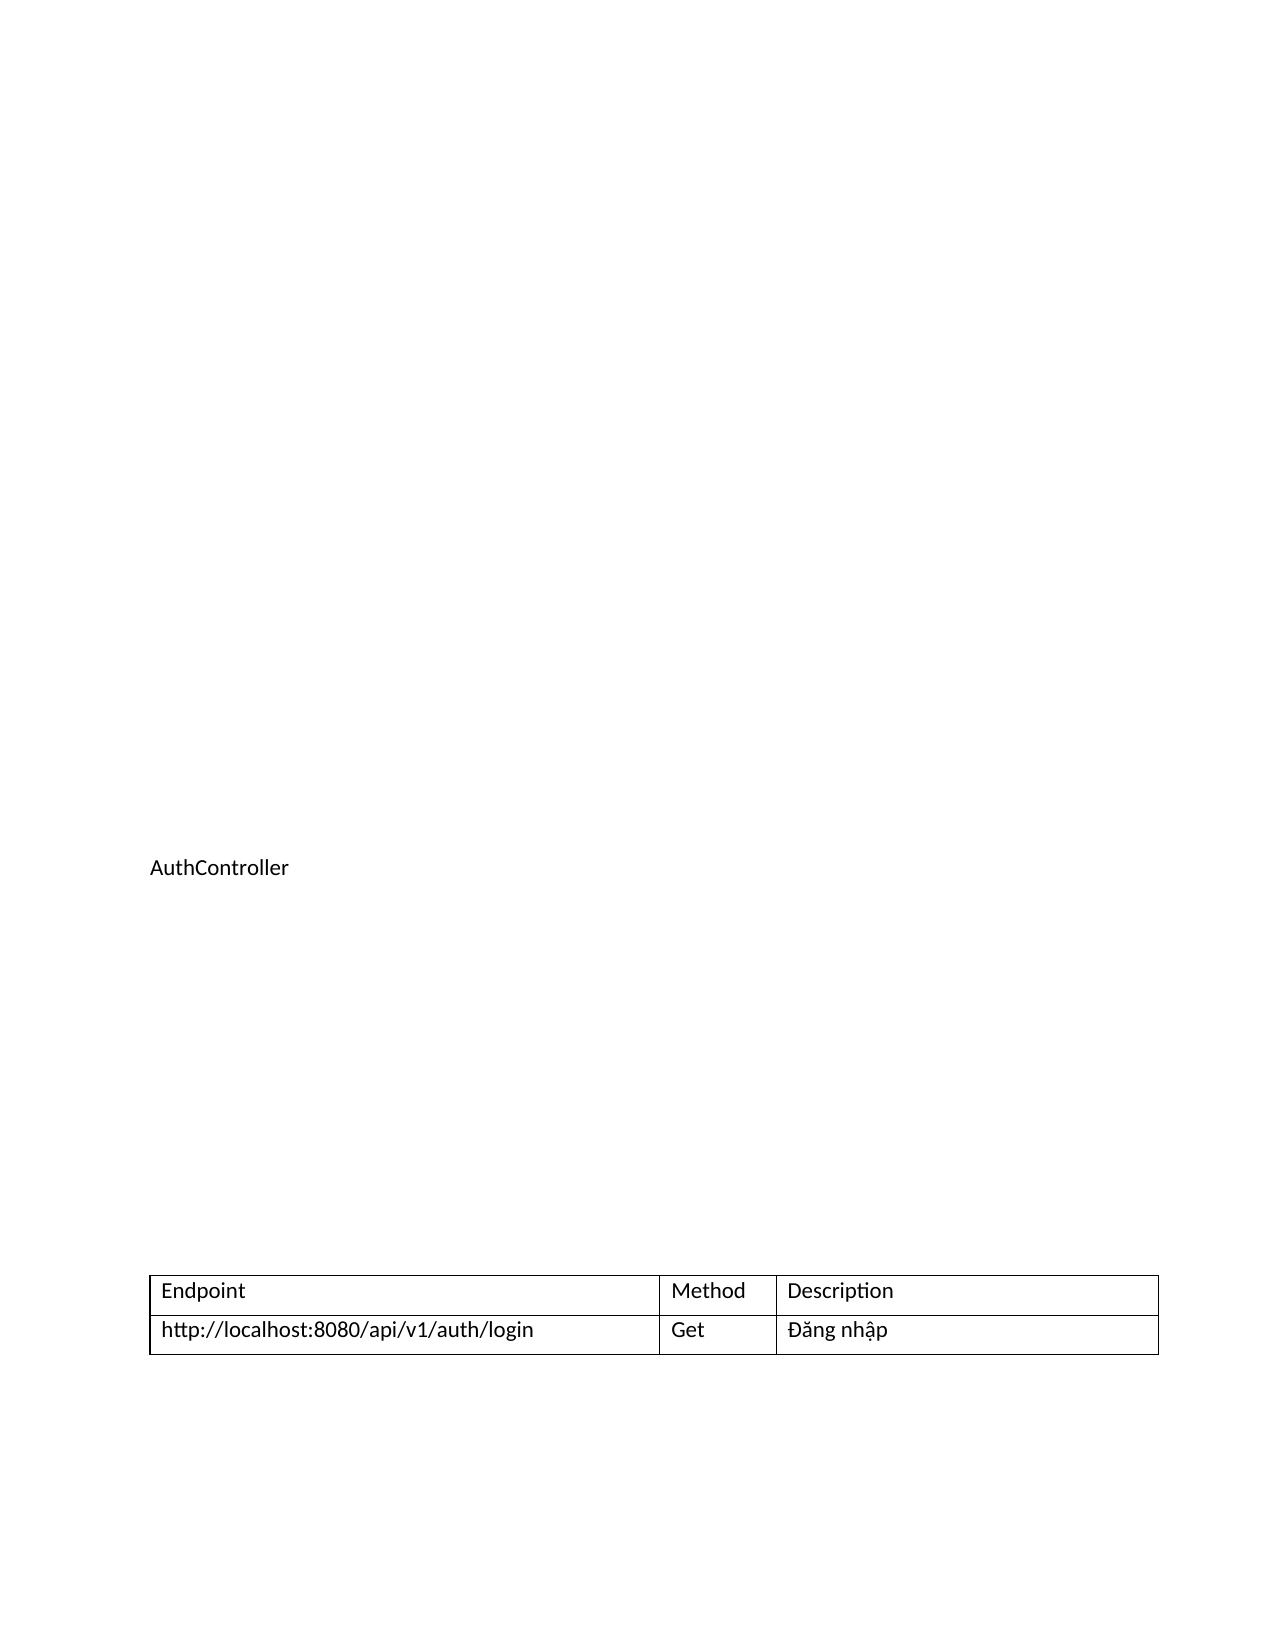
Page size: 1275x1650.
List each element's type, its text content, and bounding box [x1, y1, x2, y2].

table_header Method [660, 1276, 776, 1314]
table_cell Đăng nhập [777, 1316, 1158, 1354]
text AuthController [150, 853, 1125, 881]
table_header Endpoint [151, 1276, 659, 1314]
table_cell http://localhost:8080/api/v1/auth/login [151, 1316, 659, 1354]
table_header Description [777, 1276, 1158, 1314]
table_cell Get [660, 1316, 776, 1354]
